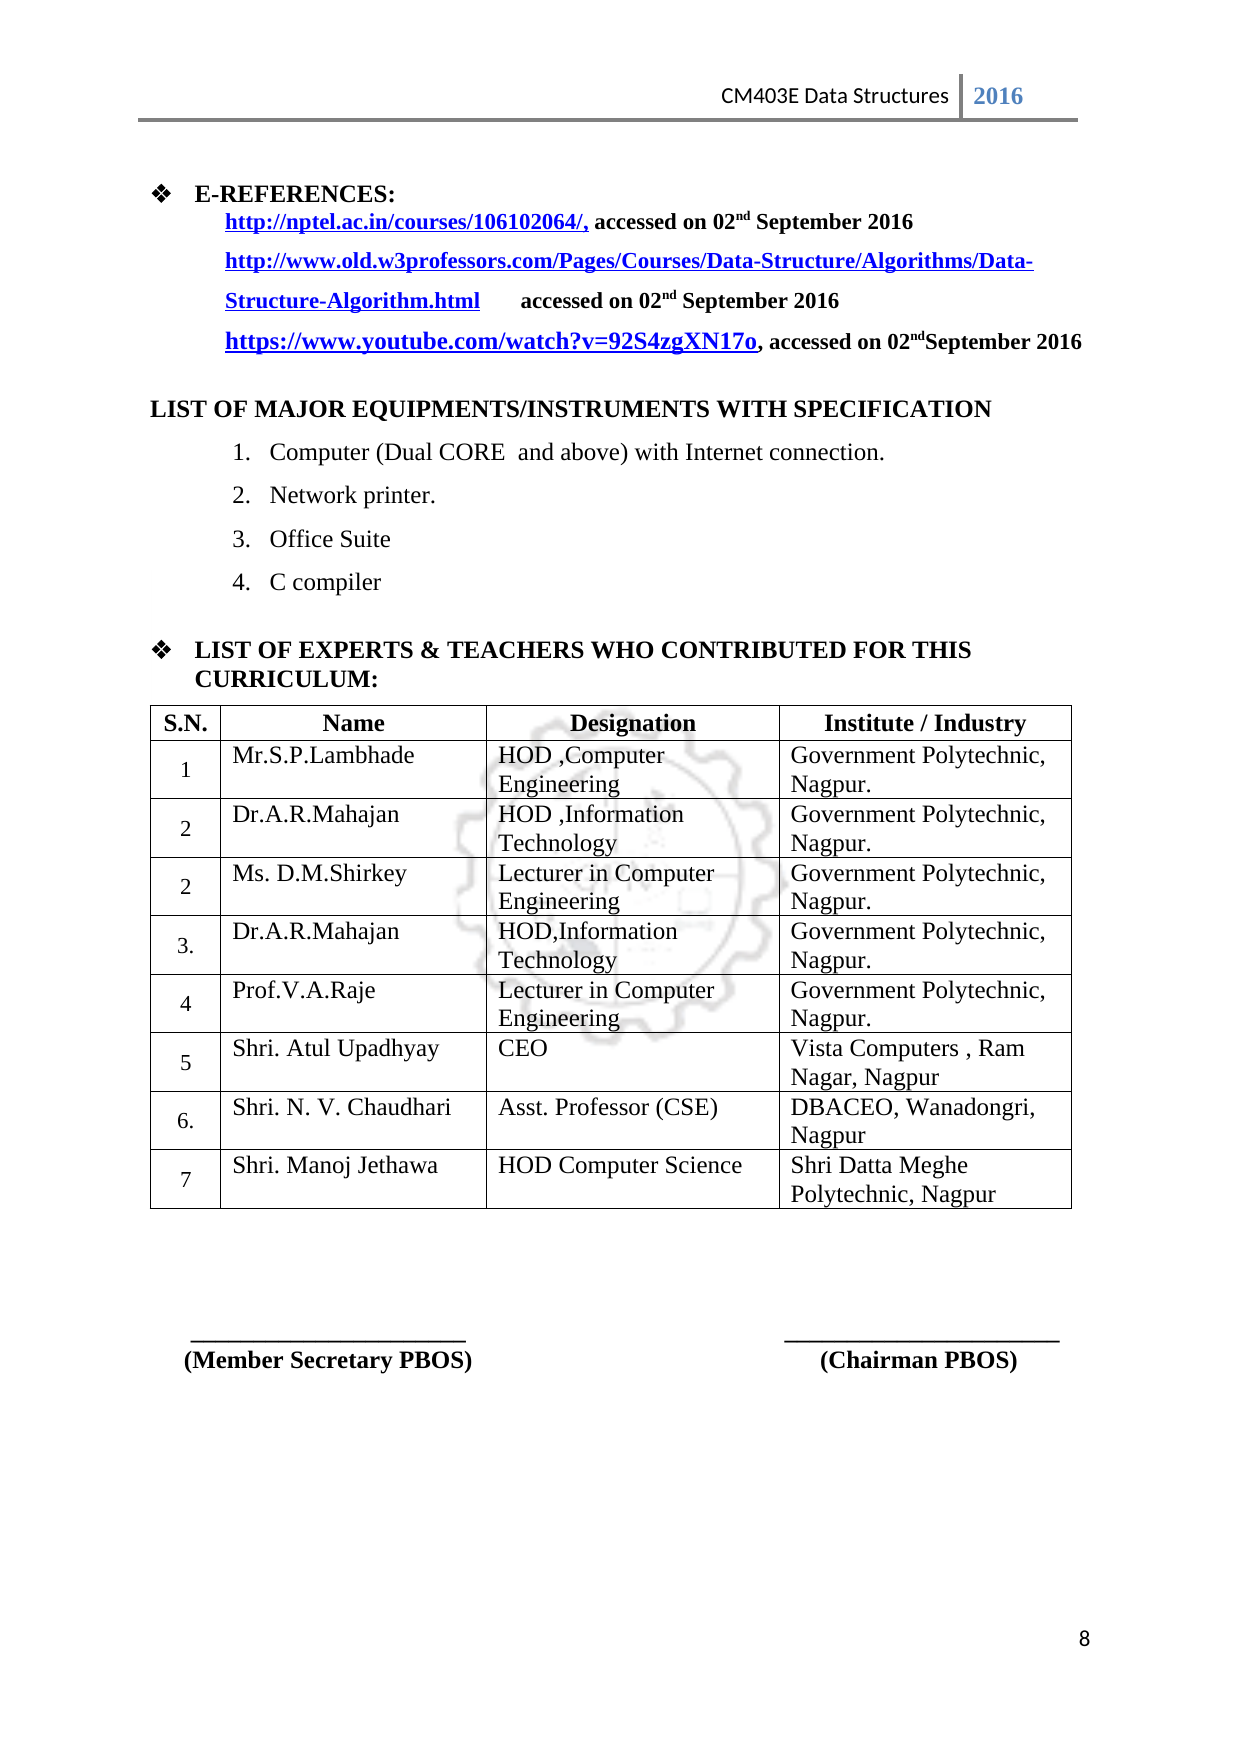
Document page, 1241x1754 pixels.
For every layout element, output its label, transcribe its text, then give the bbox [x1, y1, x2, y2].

table_cell HOD,Information Technology [487, 916, 779, 974]
list Network printer. [232, 481, 1090, 509]
list Office Suite [232, 524, 1090, 552]
list LIST OF EXPERTS & TEACHERS WHO CONTRIBUTED FOR THIS CURRICULUM: [150, 635, 1090, 692]
table_cell Asst. Professor (CSE) [487, 1092, 779, 1149]
table_cell Dr.A.R.Mahajan [221, 799, 486, 857]
list E-REFERENCES: [150, 179, 1090, 208]
table_cell CEO [487, 1033, 779, 1091]
table_cell Shri. Atul Upadhyay [221, 1033, 486, 1091]
table_cell HOD Computer Science [487, 1150, 779, 1208]
table_cell 1 [151, 741, 220, 798]
table_cell 2 [151, 858, 220, 915]
text http://www.old.w3professors.com/Pages/Courses/Data-Structure/Algorithms/Data-Structure-Algorithm.html accessed on 02nd September 2016 [225, 247, 1090, 313]
text http://nptel.ac.in/courses/106102064/, accessed on 02nd September 2016 [225, 208, 1090, 234]
table_cell Vista Computers , Ram Nagar, Nagpur [780, 1033, 1071, 1091]
table_cell 6. [151, 1092, 220, 1149]
text LIST OF MAJOR EQUIPMENTS/INSTRUMENTS WITH SPECIFICATION [150, 394, 1090, 423]
table_cell Prof.V.A.Raje [221, 975, 486, 1032]
table_cell DBACEO, Wanadongri, Nagpur [780, 1092, 1071, 1149]
table_cell Shri. N. V. Chaudhari [221, 1092, 486, 1149]
table_cell 7 [151, 1150, 220, 1208]
table_cell HOD ,Computer Engineering [487, 741, 779, 798]
table_header Designation [487, 706, 779, 739]
table_cell Shri. Manoj Jethawa [221, 1150, 486, 1208]
table_header Name [221, 706, 486, 739]
table_cell Government Polytechnic, Nagpur. [780, 975, 1071, 1032]
table_cell HOD ,Information Technology [487, 799, 779, 857]
table_cell 3. [151, 916, 220, 974]
table_cell Mr.S.P.Lambhade [221, 741, 486, 798]
table_cell Lecturer in Computer Engineering [487, 858, 779, 915]
text ______________________ ______________________ (Member Secretary PBOS) (Chairman PBOS) [150, 1316, 1090, 1374]
table_cell Government Polytechnic, Nagpur. [780, 741, 1071, 798]
table_cell 5 [151, 1033, 220, 1091]
table_header Institute / Industry [780, 706, 1071, 739]
table_cell Government Polytechnic, Nagpur. [780, 858, 1071, 915]
list C compiler [232, 567, 1090, 596]
table_cell Ms. D.M.Shirkey [221, 858, 486, 915]
table_cell Lecturer in Computer Engineering [487, 975, 779, 1032]
table_cell Dr.A.R.Mahajan [221, 916, 486, 974]
table_cell Government Polytechnic, Nagpur. [780, 916, 1071, 974]
text https://www.youtube.com/watch?v=92S4zgXN17o, accessed on 02ndSeptember 2016 [150, 326, 1090, 355]
list Computer (Dual CORE and above) with Internet connection. [232, 437, 1090, 466]
table_cell Government Polytechnic, Nagpur. [780, 799, 1071, 857]
table_cell Shri Datta Meghe Polytechnic, Nagpur [780, 1150, 1071, 1208]
table_cell 4 [151, 975, 220, 1032]
table_cell 2 [151, 799, 220, 857]
table_header S.N. [151, 706, 220, 739]
